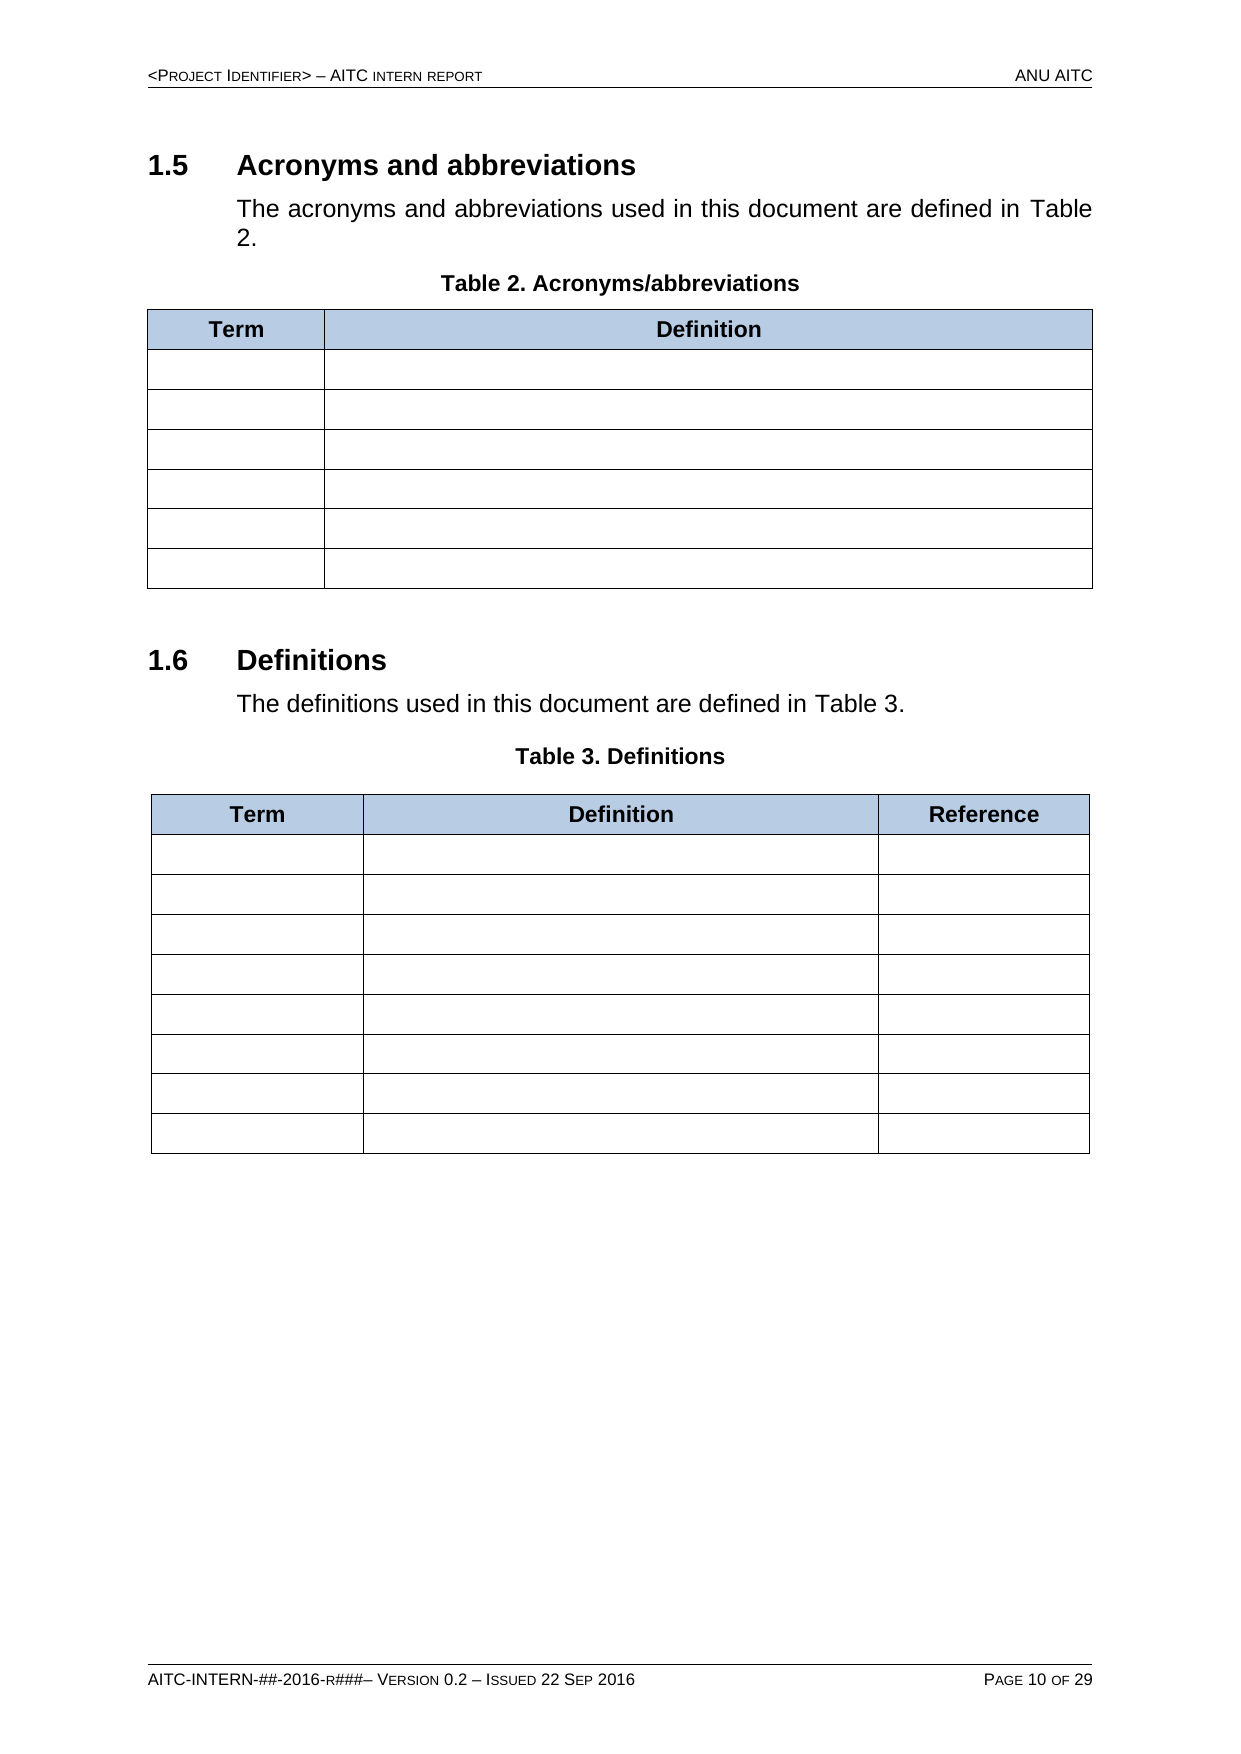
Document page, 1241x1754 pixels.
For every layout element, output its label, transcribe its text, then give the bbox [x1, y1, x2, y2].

table_header Definition [364, 795, 878, 834]
table_cell [879, 995, 1089, 1033]
table_cell [364, 1035, 878, 1073]
table_cell [879, 1114, 1089, 1153]
table_cell [152, 1074, 363, 1113]
table_cell [325, 390, 1092, 428]
table_cell [148, 549, 324, 588]
table_cell [364, 1114, 878, 1153]
table_header Term [148, 310, 324, 349]
table_header Reference [879, 795, 1089, 834]
table_cell [879, 875, 1089, 914]
text Table 3. Definitions [207, 743, 1033, 769]
table_cell [325, 350, 1092, 389]
table_header Term [152, 795, 363, 834]
table_cell [879, 1074, 1089, 1113]
table_cell [879, 955, 1089, 993]
table_cell [879, 1035, 1089, 1073]
table_cell [325, 430, 1092, 468]
table_cell [152, 1035, 363, 1073]
table_cell [364, 1074, 878, 1113]
subtitle Acronyms and abbreviations [148, 148, 1092, 181]
table_cell [152, 995, 363, 1033]
table_cell [148, 390, 324, 428]
text Table 2. Acronyms/abbreviations [148, 270, 1092, 296]
table_cell [364, 995, 878, 1033]
table_cell [364, 955, 878, 993]
table_cell [152, 835, 363, 874]
table_cell [364, 835, 878, 874]
table_header Definition [325, 310, 1092, 349]
table_cell [325, 509, 1092, 548]
table_cell [879, 915, 1089, 954]
subtitle Definitions [148, 643, 1092, 676]
table_cell [364, 915, 878, 954]
table_cell [325, 549, 1092, 588]
table_cell [148, 430, 324, 468]
table_cell [879, 835, 1089, 874]
table_cell [325, 470, 1092, 508]
table_cell [152, 1114, 363, 1153]
table_cell [152, 955, 363, 993]
table_cell [364, 875, 878, 914]
text The acronyms and abbreviations used in this document are defined in Table 2. [236, 194, 1092, 251]
text The definitions used in this document are defined in Table 3. [236, 689, 1092, 718]
table_cell [152, 915, 363, 954]
table_cell [148, 509, 324, 548]
table_cell [152, 875, 363, 914]
table_cell [148, 350, 324, 389]
table_cell [148, 470, 324, 508]
